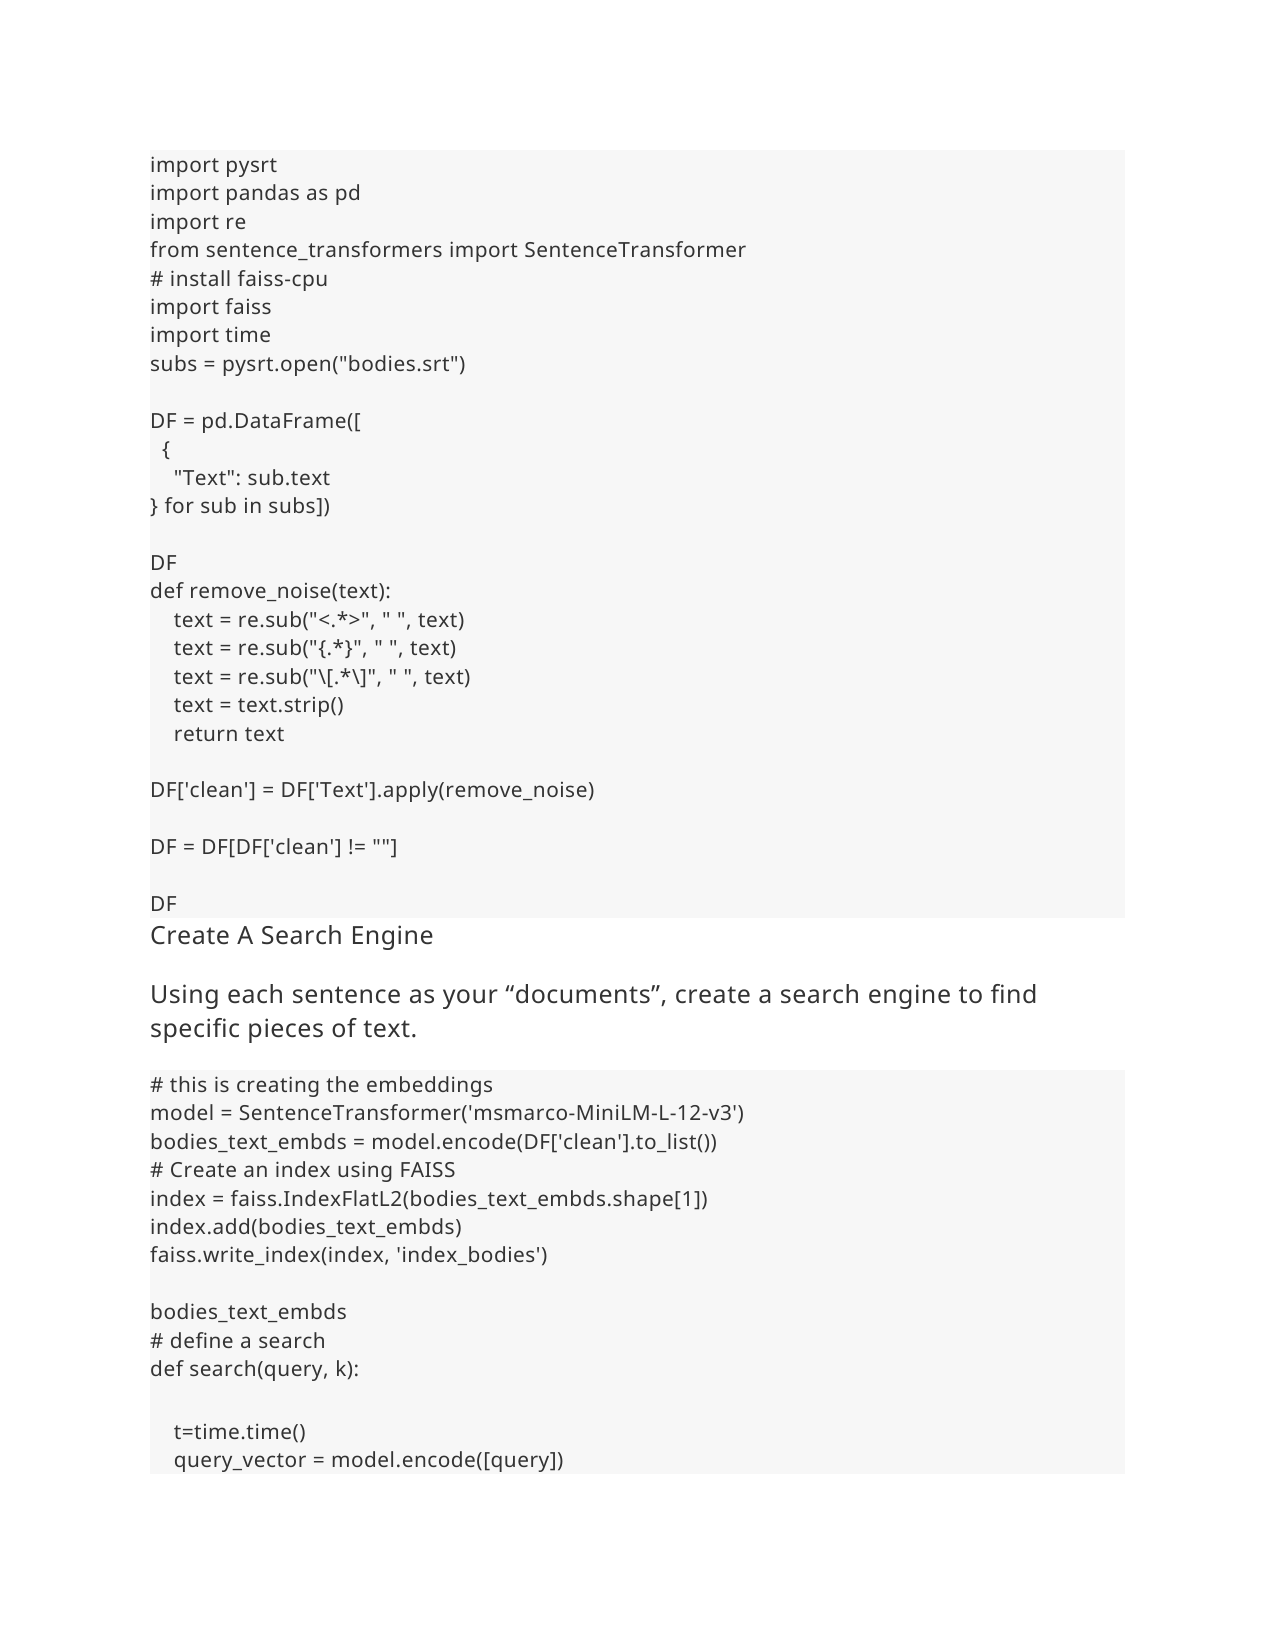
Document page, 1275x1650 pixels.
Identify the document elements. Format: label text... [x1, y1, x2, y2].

text { [150, 434, 1125, 463]
text Using each sentence as your “documents”, create a search engine to find specific pieces of text. [150, 977, 1125, 1045]
text DF = pd.DataFrame([ [150, 406, 1125, 434]
text # install faiss-cpu [150, 264, 1125, 292]
text index.add(bodies_text_embds) [150, 1212, 1125, 1241]
text import pandas as pd [150, 178, 1125, 207]
text # this is creating the embeddings [150, 1070, 1125, 1098]
text import faiss [150, 292, 1125, 321]
text def remove_noise(text): [150, 577, 1125, 605]
text t=time.time() [150, 1417, 1125, 1445]
text import pysrt [150, 150, 1125, 178]
text DF['clean'] = DF['Text'].apply(remove_noise) [150, 776, 1125, 804]
text index = faiss.IndexFlatL2(bodies_text_embds.shape[1]) [150, 1184, 1125, 1212]
text from sentence_transformers import SentenceTransformer [150, 235, 1125, 264]
text "Text": sub.text [150, 463, 1125, 491]
text import re [150, 207, 1125, 235]
text DF = DF[DF['clean'] != ""] [150, 832, 1125, 861]
text import time [150, 321, 1125, 349]
text # define a search [150, 1326, 1125, 1354]
text DF [150, 889, 1125, 918]
text Create A Search Engine [150, 918, 1125, 952]
text model = SentenceTransformer('msmarco-MiniLM-L-12-v3') [150, 1098, 1125, 1127]
text faiss.write_index(index, 'index_bodies') [150, 1241, 1125, 1269]
text text = text.strip() [150, 690, 1125, 719]
text bodies_text_embds [150, 1297, 1125, 1326]
text text = re.sub("{.*}", " ", text) [150, 633, 1125, 662]
text text = re.sub("\[.*\]", " ", text) [150, 662, 1125, 690]
text subs = pysrt.open("bodies.srt") [150, 349, 1125, 377]
text # Create an index using FAISS [150, 1155, 1125, 1184]
text } for sub in subs]) [150, 491, 1125, 520]
text DF [150, 548, 1125, 577]
text def search(query, k): [150, 1354, 1125, 1383]
text bodies_text_embds = model.encode(DF['clean'].to_list()) [150, 1127, 1125, 1155]
text query_vector = model.encode([query]) [150, 1445, 1125, 1474]
text text = re.sub("<.*>", " ", text) [150, 605, 1125, 633]
text return text [150, 719, 1125, 747]
